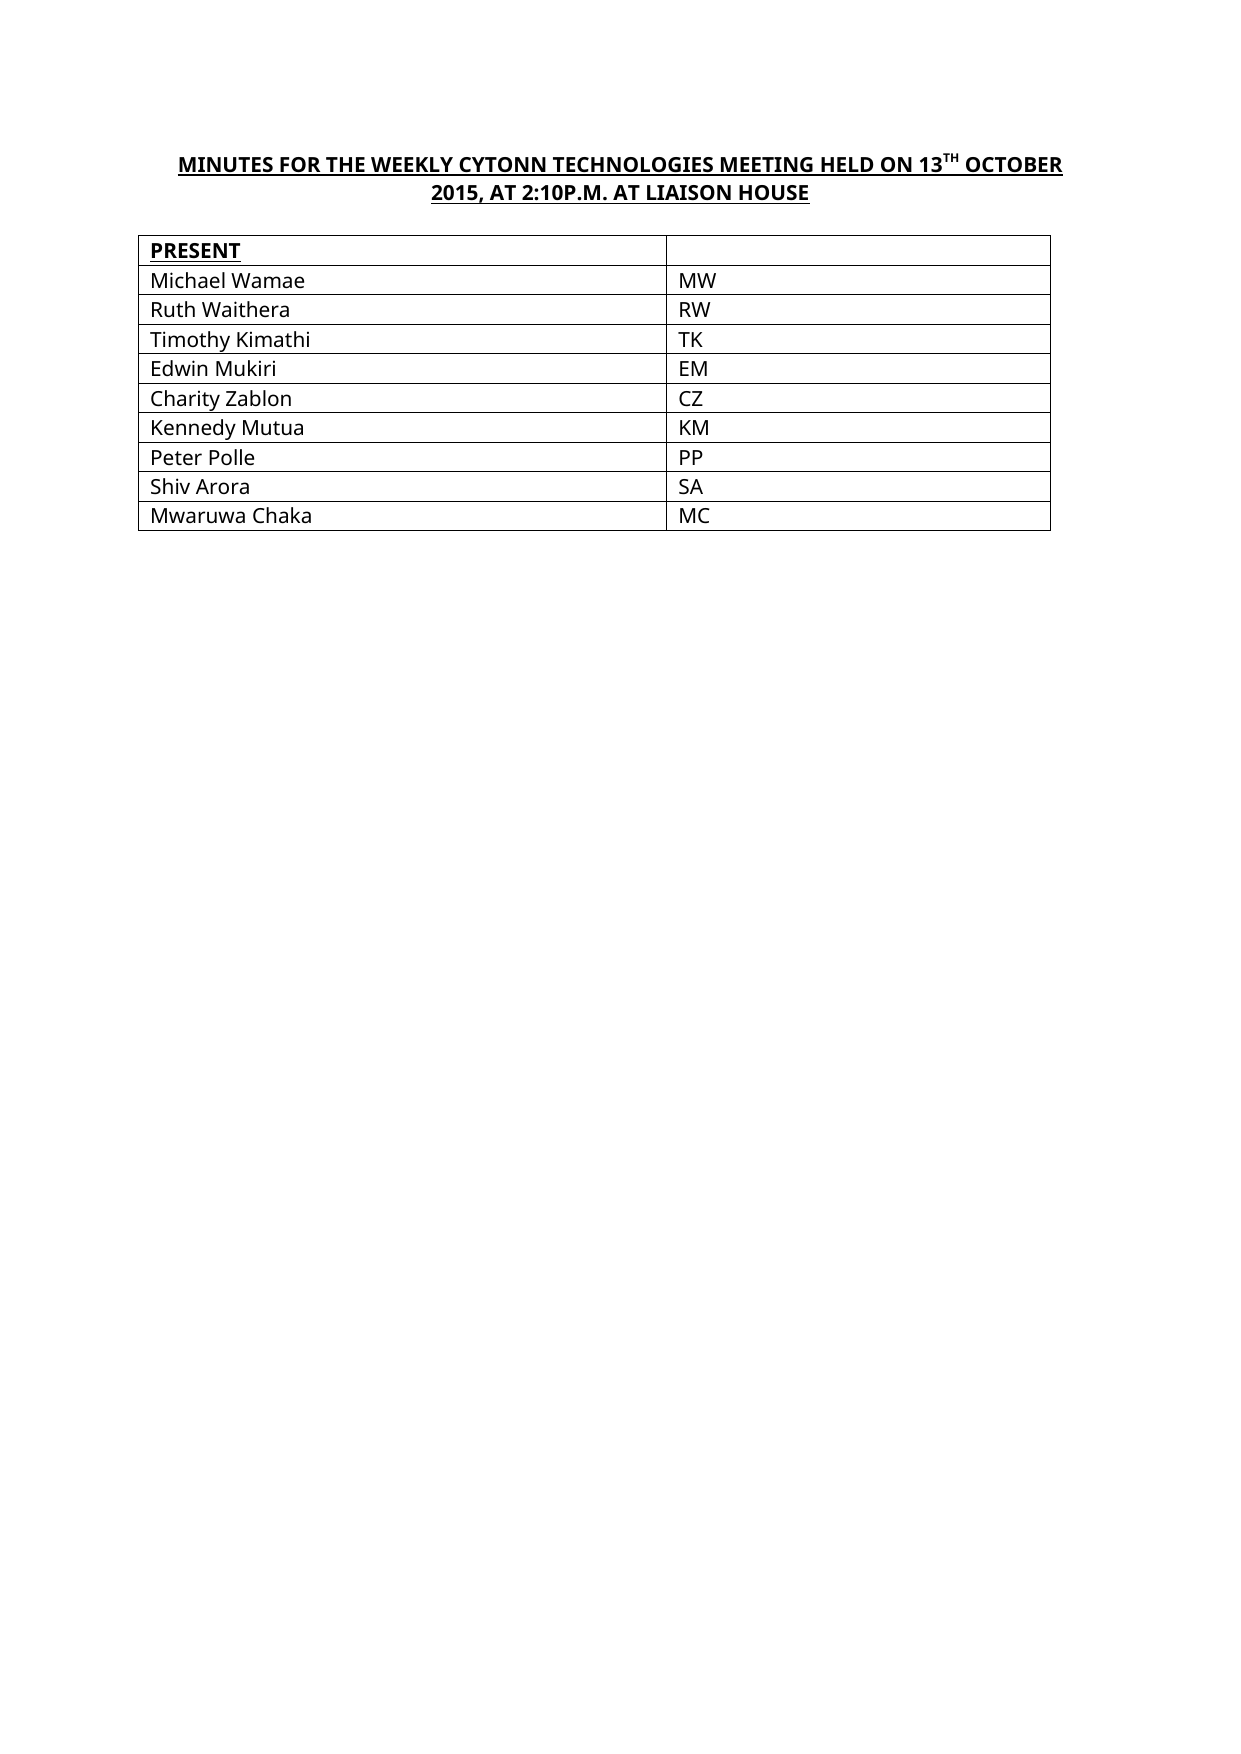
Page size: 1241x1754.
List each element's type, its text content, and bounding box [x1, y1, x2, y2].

table_cell PP [667, 443, 1050, 471]
table_cell Shiv Arora [139, 472, 666, 501]
table_cell MW [667, 266, 1050, 294]
table_cell Charity Zablon [139, 384, 666, 412]
table_cell Ruth Waithera [139, 295, 666, 324]
table_cell Kennedy Mutua [139, 413, 666, 442]
table_cell Michael Wamae [139, 266, 666, 294]
table_cell Peter Polle [139, 443, 666, 471]
table_cell SA [667, 472, 1050, 501]
table_header PRESENT [139, 236, 666, 265]
table_cell MC [667, 502, 1050, 530]
table_cell EM [667, 354, 1050, 383]
text MINUTES FOR THE WEEKLY CYTONN TECHNOLOGIES MEETING HELD ON 13TH OCTOBER 2015, AT 2:10P.M. AT LIAISON HOUSE [150, 150, 1090, 207]
table_cell Mwaruwa Chaka [139, 502, 666, 530]
table_cell CZ [667, 384, 1050, 412]
table_header [667, 236, 1050, 265]
table_cell TK [667, 325, 1050, 353]
table_cell Timothy Kimathi [139, 325, 666, 353]
table_cell RW [667, 295, 1050, 324]
table_cell KM [667, 413, 1050, 442]
table_cell Edwin Mukiri [139, 354, 666, 383]
